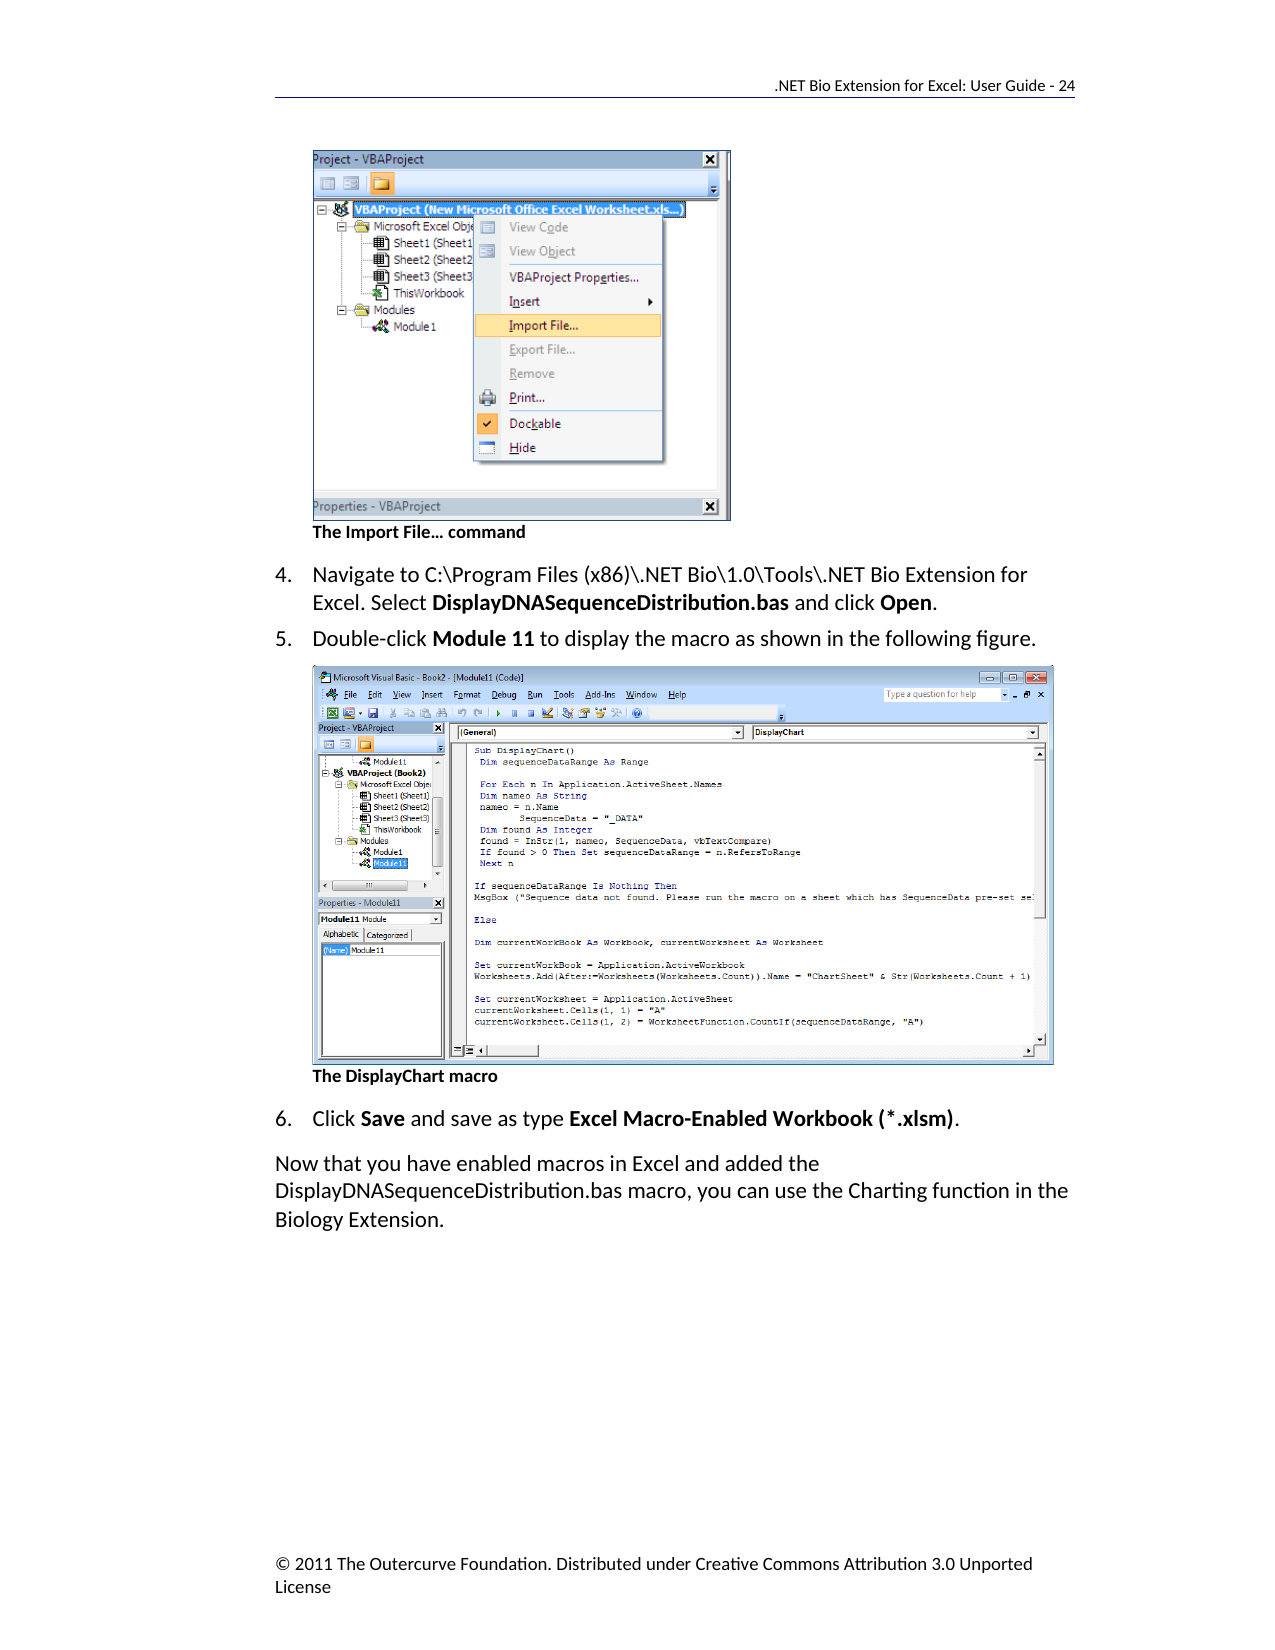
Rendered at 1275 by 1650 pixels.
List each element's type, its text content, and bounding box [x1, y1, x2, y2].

list Click Save and save as type Excel Macro-Enabled Workbook (*.xlsm). [275, 1104, 1075, 1132]
picture [312, 665, 1054, 1065]
picture [314, 151, 730, 520]
list Double-click Module 11 to display the macro as shown in the following figure. [275, 624, 1075, 652]
list Navigate to C:\Program Files (x86)\.NET Bio\1.0\Tools\.NET Bio Extension for Excel. Select DisplayDNASequenceDistribution.bas and click Open. [275, 560, 1075, 616]
text Now that you have enabled macros in Excel and added the DisplayDNASequenceDistribution.bas macro, you can use the Charting function in the Biology Extension. [275, 1149, 1075, 1233]
